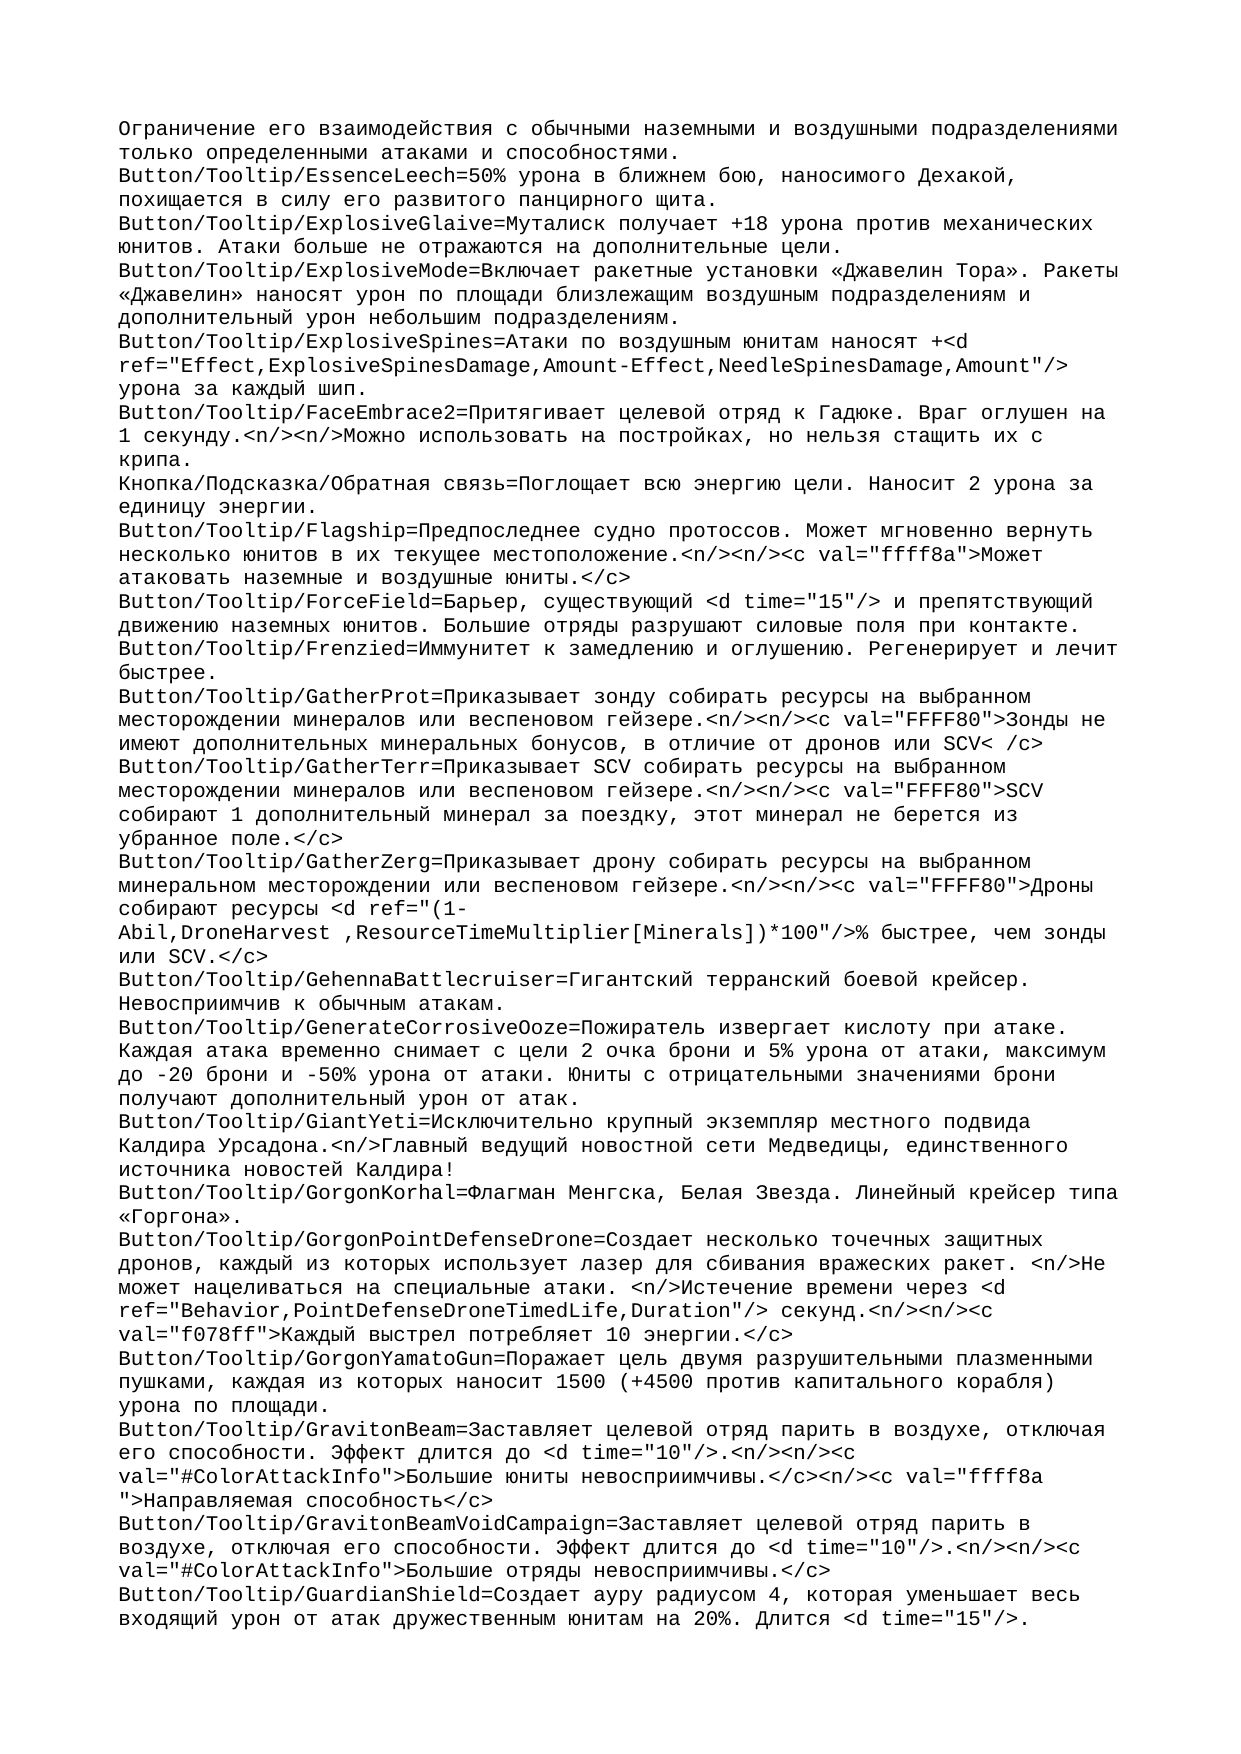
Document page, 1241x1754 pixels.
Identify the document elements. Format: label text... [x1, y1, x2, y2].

text Button/Tooltip/Frenzied=Иммунитет к замедлению и оглушению. Регенерирует и лечит быстрее. [118, 638, 1122, 686]
text Button/Tooltip/FaceEmbrace2=Притягивает целевой отряд к Гадюке. Враг оглушен на 1 секунду.<n/><n/>Можно использовать на постройках, но нельзя стащить их с крипа. [118, 402, 1122, 473]
text Button/Tooltip/GiantYeti=Исключительно крупный экземпляр местного подвида Калдира Урсадона.<n/>Главный ведущий новостной сети Медведицы, единственного источника новостей Калдира! [118, 1111, 1122, 1182]
text Кнопка/Подсказка/Обратная связь=Поглощает всю энергию цели. Наносит 2 урона за единицу энергии. [118, 473, 1122, 520]
text Button/Tooltip/GorgonYamatoGun=Поражает цель двумя разрушительными плазменными пушками, каждая из которых наносит 1500 (+4500 против капитального корабля) урона по площади. [118, 1348, 1122, 1419]
text Button/Tooltip/GatherProt=Приказывает зонду собирать ресурсы на выбранном месторождении минералов или веспеновом гейзере.<n/><n/><c val="FFFF80">Зонды не имеют дополнительных минеральных бонусов, в отличие от дронов или SCV< /с> [118, 686, 1122, 757]
text Button/Tooltip/GravitonBeamVoidCampaign=Заставляет целевой отряд парить в воздухе, отключая его способности. Эффект длится до <d time="10"/>.<n/><n/><c val="#ColorAttackInfo">Большие отряды невосприимчивы.</c> [118, 1513, 1122, 1584]
text Button/Tooltip/Flagship=Предпоследнее судно протоссов. Может мгновенно вернуть несколько юнитов в их текущее местоположение.<n/><n/><c val="ffff8a">Может атаковать наземные и воздушные юниты.</c> [118, 520, 1122, 591]
text Button/Tooltip/GuardianShield=Создает ауру радиусом 4, которая уменьшает весь входящий урон от атак дружественным юнитам на 20%. Длится <d time="15"/>. [118, 1584, 1122, 1631]
text Button/Tooltip/GatherTerr=Приказывает SCV собирать ресурсы на выбранном месторождении минералов или веспеновом гейзере.<n/><n/><c val="FFFF80">SCV собирают 1 дополнительный минерал за поездку, этот минерал не берется из убранное поле.</c> [118, 757, 1122, 851]
text Button/Tooltip/ExplosiveMode=Включает ракетные установки «Джавелин Тора». Ракеты «Джавелин» наносят урон по площади близлежащим воздушным подразделениям и дополнительный урон небольшим подразделениям. [118, 260, 1122, 331]
text Button/Tooltip/ExplosiveGlaive=Муталиск получает +18 урона против механических юнитов. Атаки больше не отражаются на дополнительные цели. [118, 213, 1122, 260]
text Button/Tooltip/GorgonKorhal=Флагман Менгска, Белая Звезда. Линейный крейсер типа «Горгона». [118, 1182, 1122, 1229]
text Button/Tooltip/GatherZerg=Приказывает дрону собирать ресурсы на выбранном минеральном месторождении или веспеновом гейзере.<n/><n/><c val="FFFF80">Дроны собирают ресурсы <d ref="(1-Abil,DroneHarvest ,ResourceTimeMultiplier[Minerals])*100"/>% быстрее, чем зонды или SCV.</c> [118, 851, 1122, 969]
text Button/Tooltip/ExplosiveSpines=Атаки по воздушным юнитам наносят +<d ref="Effect,ExplosiveSpinesDamage,Amount-Effect,NeedleSpinesDamage,Amount"/> урона за каждый шип. [118, 331, 1122, 402]
text Button/Tooltip/EssenceLeech=50% урона в ближнем бою, наносимого Дехакой, похищается в силу его развитого панцирного щита. [118, 165, 1122, 213]
text Button/Tooltip/ForceField=Барьер, существующий <d time="15"/> и препятствующий движению наземных юнитов. Большие отряды разрушают силовые поля при контакте. [118, 591, 1122, 638]
text Button/Tooltip/GenerateCorrosiveOoze=Пожиратель извергает кислоту при атаке. Каждая атака временно снимает с цели 2 очка брони и 5% урона от атаки, максимум до -20 брони и -50% урона от атаки. Юниты с отрицательными значениями брони получают дополнительный урон от атак. [118, 1017, 1122, 1111]
text Button/Tooltip/GorgonPointDefenseDrone=Создает несколько точечных защитных дронов, каждый из которых использует лазер для сбивания вражеских ракет. <n/>Не может нацеливаться на специальные атаки. <n/>Истечение времени через <d ref="Behavior,PointDefenseDroneTimedLife,Duration"/> секунд.<n/><n/><c val="f078ff">Каждый выстрел потребляет 10 энергии.</c> [118, 1229, 1122, 1348]
text Button/Tooltip/GehennaBattlecruiser=Гигантский терранский боевой крейсер. Невосприимчив к обычным атакам. [118, 969, 1122, 1017]
text Button/Tooltip/GravitonBeam=Заставляет целевой отряд парить в воздухе, отключая его способности. Эффект длится до <d time="10"/>.<n/><n/><c val="#ColorAttackInfo">Большие юниты невосприимчивы.</c><n/><c val="ffff8a ">Направляемая способность</c> [118, 1419, 1122, 1513]
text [118, 118, 1122, 165]
